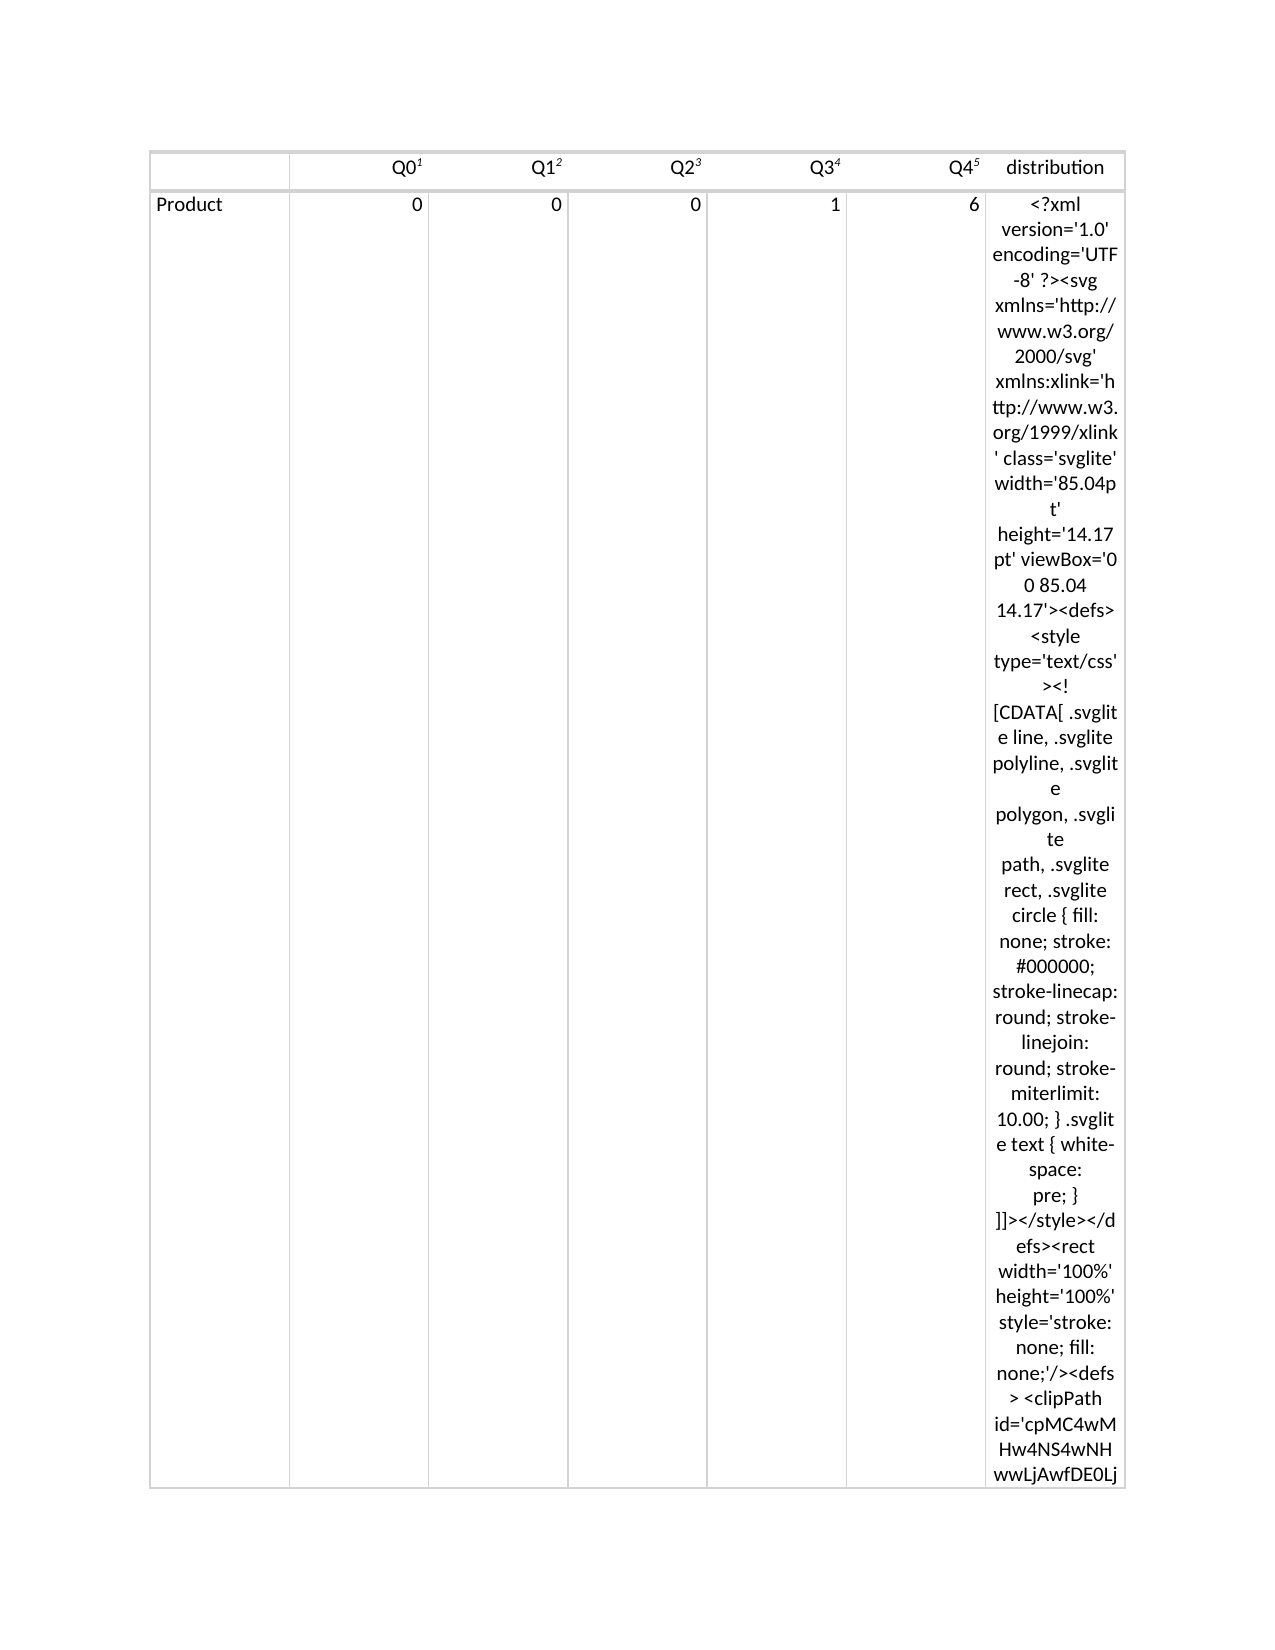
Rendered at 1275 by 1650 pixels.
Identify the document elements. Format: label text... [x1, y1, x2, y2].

table_header Q34 [707, 154, 846, 189]
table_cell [986, 193, 1124, 1487]
table_cell 0 [569, 193, 706, 1487]
table_header distribution [986, 154, 1124, 189]
table_header Q01 [290, 154, 428, 189]
table_header Q23 [568, 154, 707, 189]
table_cell Product [151, 193, 289, 1487]
table_header Q45 [846, 154, 986, 189]
table_cell 0 [290, 193, 428, 1487]
table_header Q12 [429, 154, 568, 189]
table_cell 0 [429, 193, 567, 1487]
table_cell 6 [847, 193, 985, 1487]
table_header [151, 154, 289, 189]
table_cell 1 [708, 193, 846, 1487]
